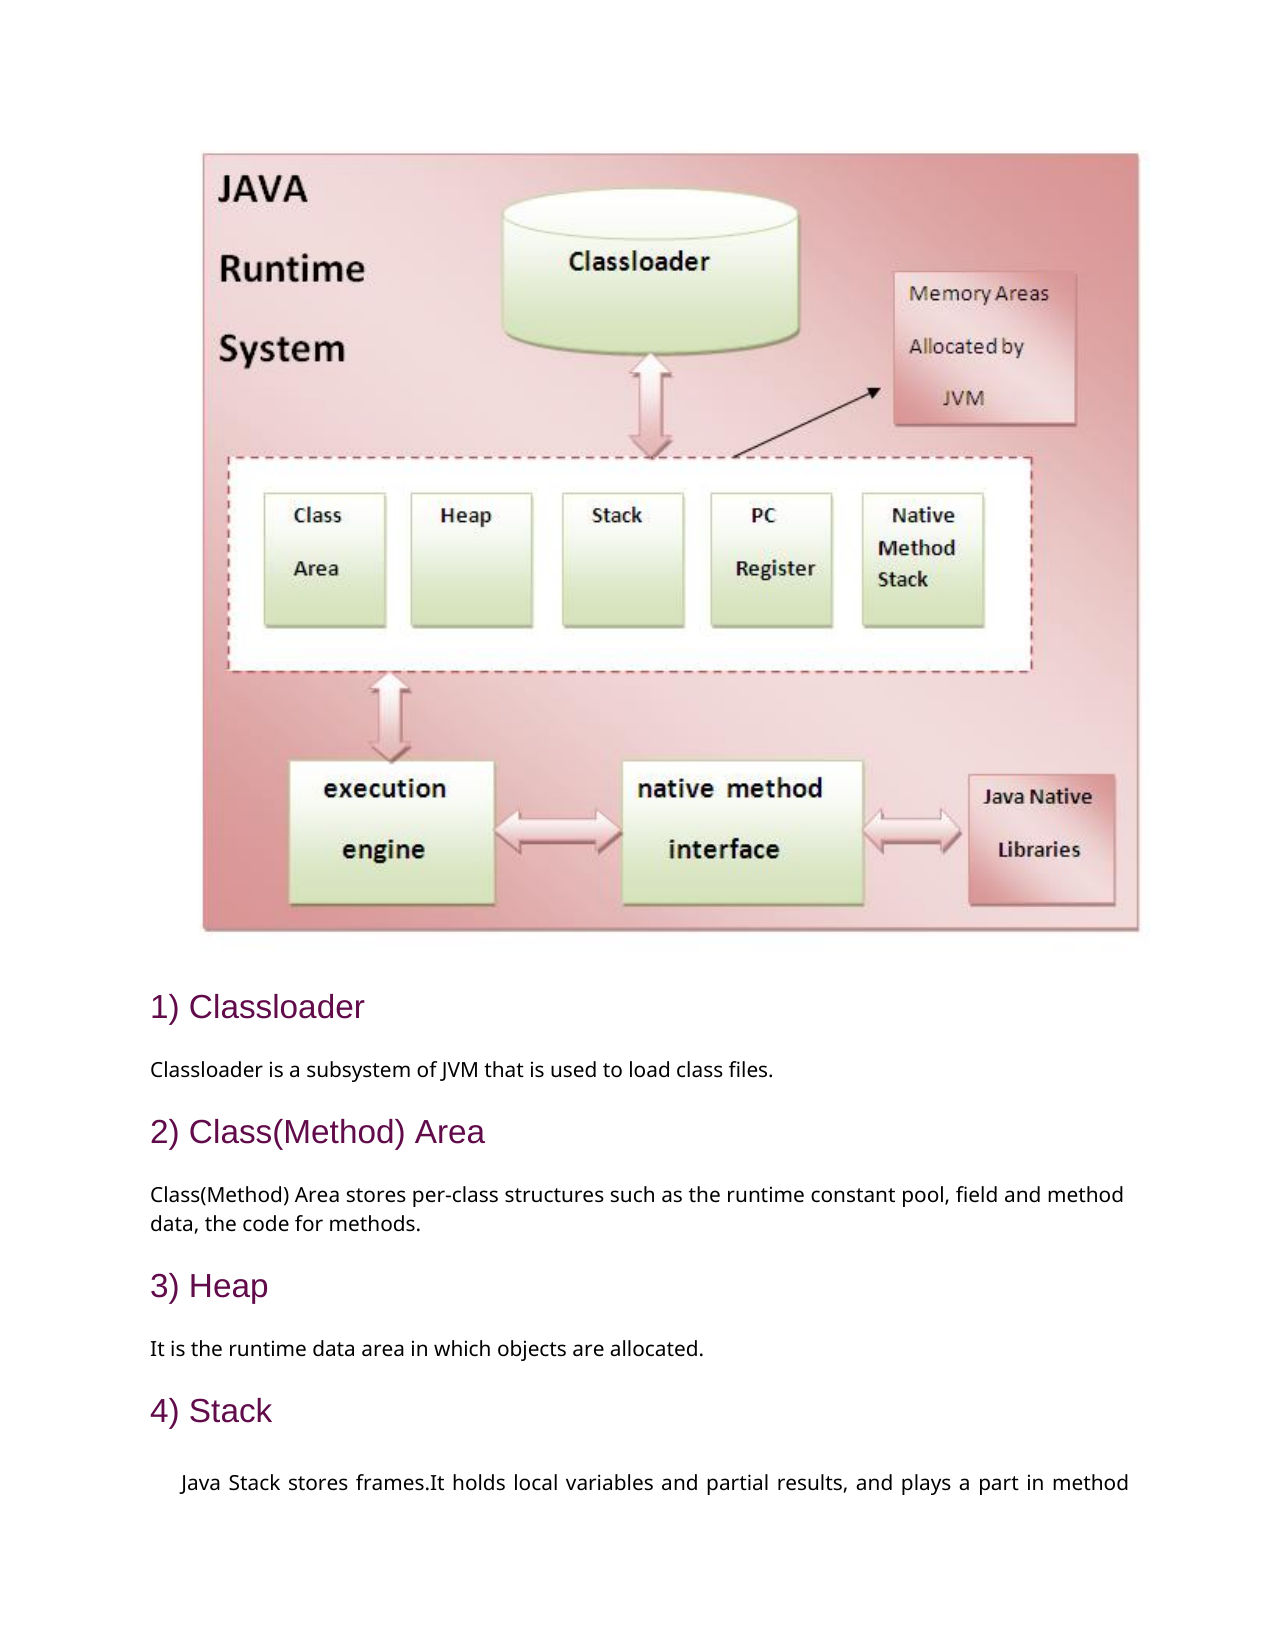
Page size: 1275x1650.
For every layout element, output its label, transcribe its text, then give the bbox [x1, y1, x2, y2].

text Classloader is a subsystem of JVM that is used to load class files. [150, 1055, 1125, 1083]
text Class(Method) Area stores per-class structures such as the runtime constant pool, field and method data, the code for methods. [150, 1180, 1125, 1237]
subtitle 4) Stack [150, 1391, 1125, 1430]
text It is the runtime data area in which objects are allocated. [150, 1334, 1125, 1362]
subtitle 2) Class(Method) Area [150, 1113, 1125, 1151]
subtitle 3) Heap [150, 1266, 1125, 1305]
picture [150, 150, 1209, 954]
subtitle 1) Classloader [150, 987, 1125, 1026]
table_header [149, 1459, 1133, 1498]
